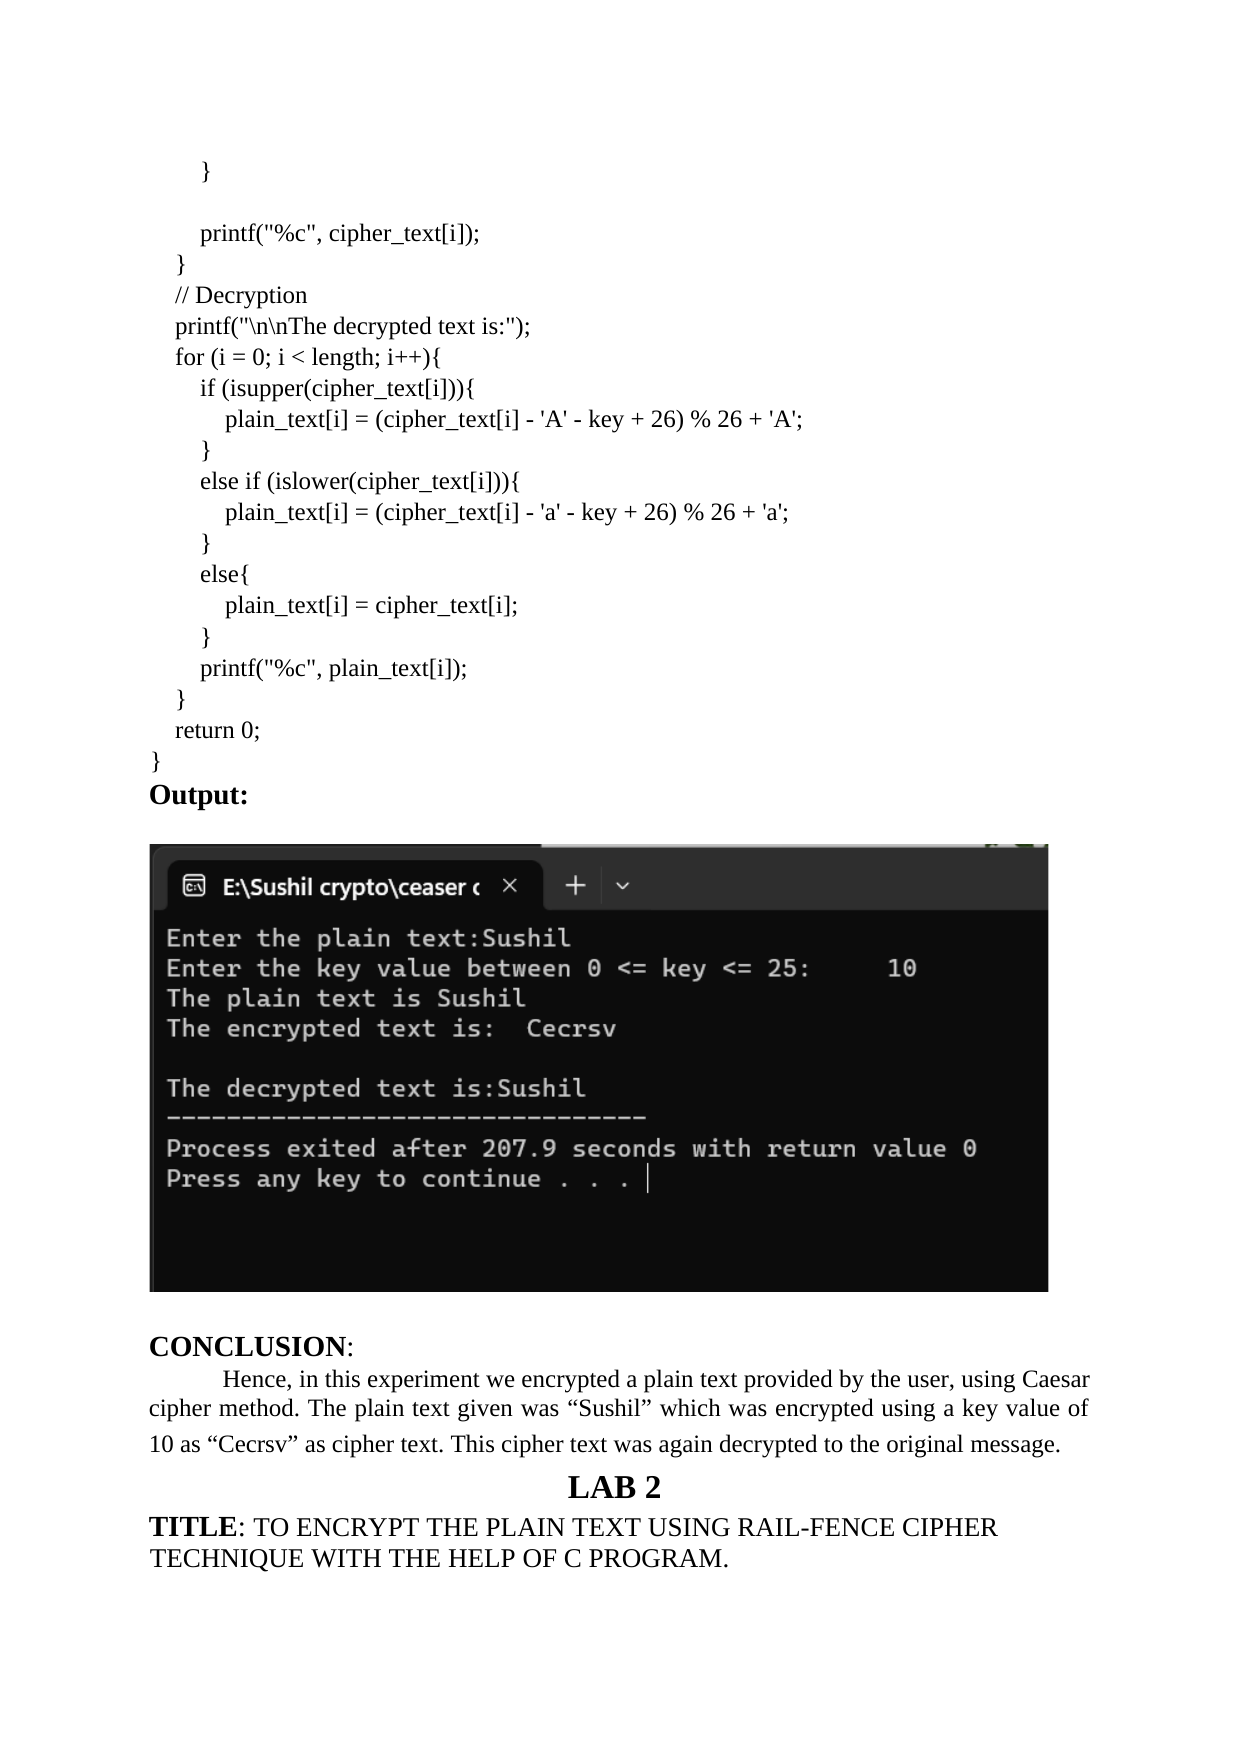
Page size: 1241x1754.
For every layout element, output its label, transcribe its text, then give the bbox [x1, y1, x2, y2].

text else if (islower(cipher_text[i])){ [150, 466, 1090, 495]
subtitle LAB 2 [139, 1467, 1089, 1506]
picture [149, 844, 1049, 1292]
text } [150, 746, 1090, 774]
text // Decryption [150, 280, 1090, 309]
text else{ [150, 559, 1090, 588]
text return 0; [150, 715, 1090, 743]
text } [150, 249, 1090, 278]
text plain_text[i] = (cipher_text[i] - 'A' - key + 26) % 26 + 'A'; [150, 404, 1090, 433]
text } [150, 622, 1090, 650]
text printf("\n\nThe decrypted text is:"); [150, 311, 1090, 340]
text for (i = 0; i < length; i++){ [150, 342, 1090, 371]
text } [150, 435, 1090, 464]
text plain_text[i] = cipher_text[i]; [150, 591, 1090, 619]
text printf("%c", cipher_text[i]); [150, 218, 1090, 247]
text plain_text[i] = (cipher_text[i] - 'a' - key + 26) % 26 + 'a'; [150, 497, 1090, 526]
text } [150, 528, 1090, 557]
text } [150, 156, 1090, 185]
text } [150, 684, 1090, 712]
text Output: [148, 777, 1090, 810]
text if (isupper(cipher_text[i])){ [150, 373, 1090, 402]
text Hence, in this experiment we encrypted a plain text provided by the user, using Caesar cipher method. The plain text given was “Sushil” which was encrypted using a key value of 10 as “Cecrsv” as cipher text. This cipher text was again decrypted to the original message. [148, 1365, 1091, 1460]
text CONCLUSION: [148, 1329, 1090, 1362]
text TITLE: TO ENCRYPT THE PLAIN TEXT USING RAIL-FENCE CIPHER TECHNIQUE WITH THE HELP OF C PROGRAM. [148, 1509, 1091, 1574]
text printf("%c", plain_text[i]); [150, 653, 1090, 681]
